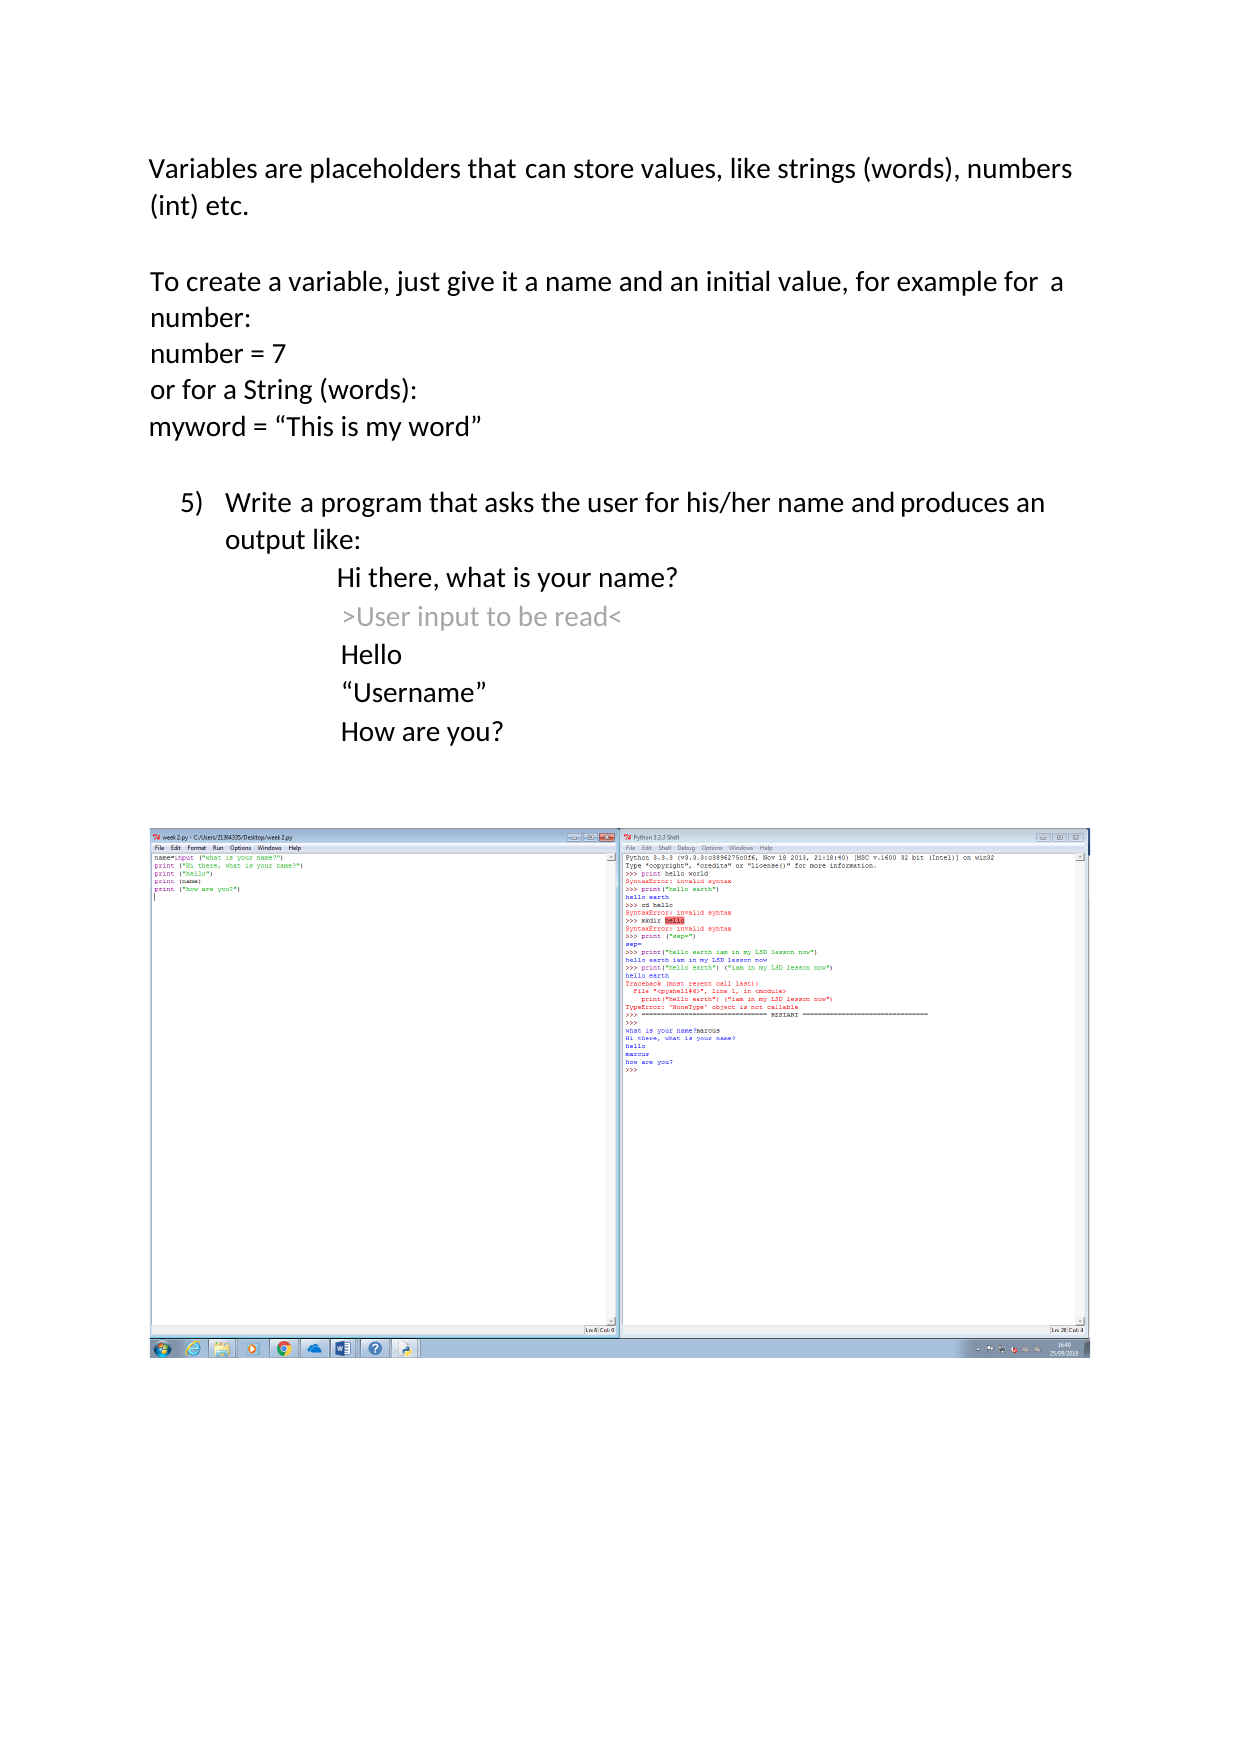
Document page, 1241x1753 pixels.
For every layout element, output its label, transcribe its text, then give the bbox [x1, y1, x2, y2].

text Hi there, what is your name? [150, 559, 1091, 595]
text myword = “This is my word” [148, 408, 1091, 443]
text number = 7 [150, 335, 1091, 371]
text Hello [150, 636, 1091, 672]
text How are you? [150, 713, 1091, 749]
text Variables are placeholders that can store values, like strings (words), numbers (int) etc. [148, 150, 1091, 223]
text To create a variable, just give it a name and an initial value, for example for a number: [150, 263, 1091, 335]
list Write a program that asks the user for his/her name and produces an output like: [180, 484, 1091, 557]
text “Username” [150, 674, 1091, 710]
picture [149, 828, 1091, 1358]
text >User input to be read< [150, 598, 1091, 633]
text or for a String (words): [150, 371, 1091, 407]
